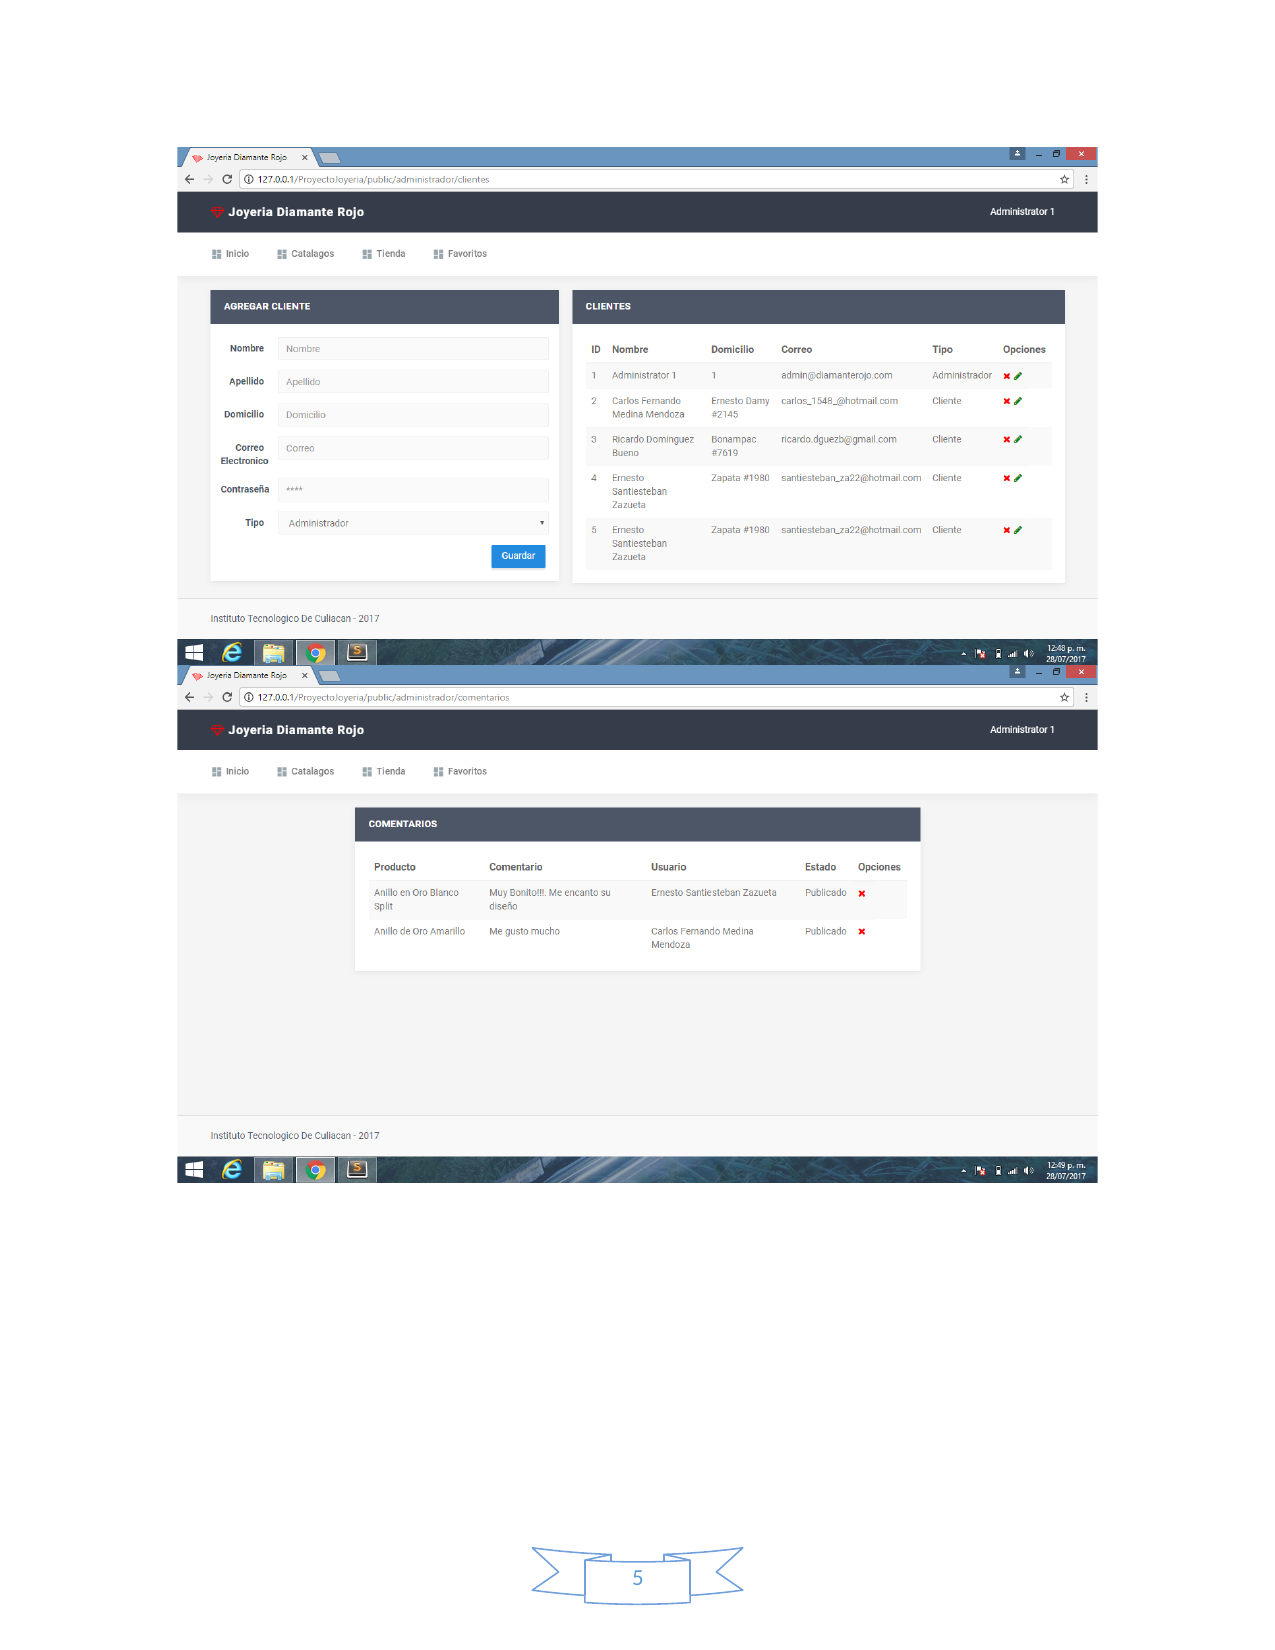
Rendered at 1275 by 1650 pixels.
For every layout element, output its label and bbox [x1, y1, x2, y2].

picture [177, 147, 1098, 1183]
